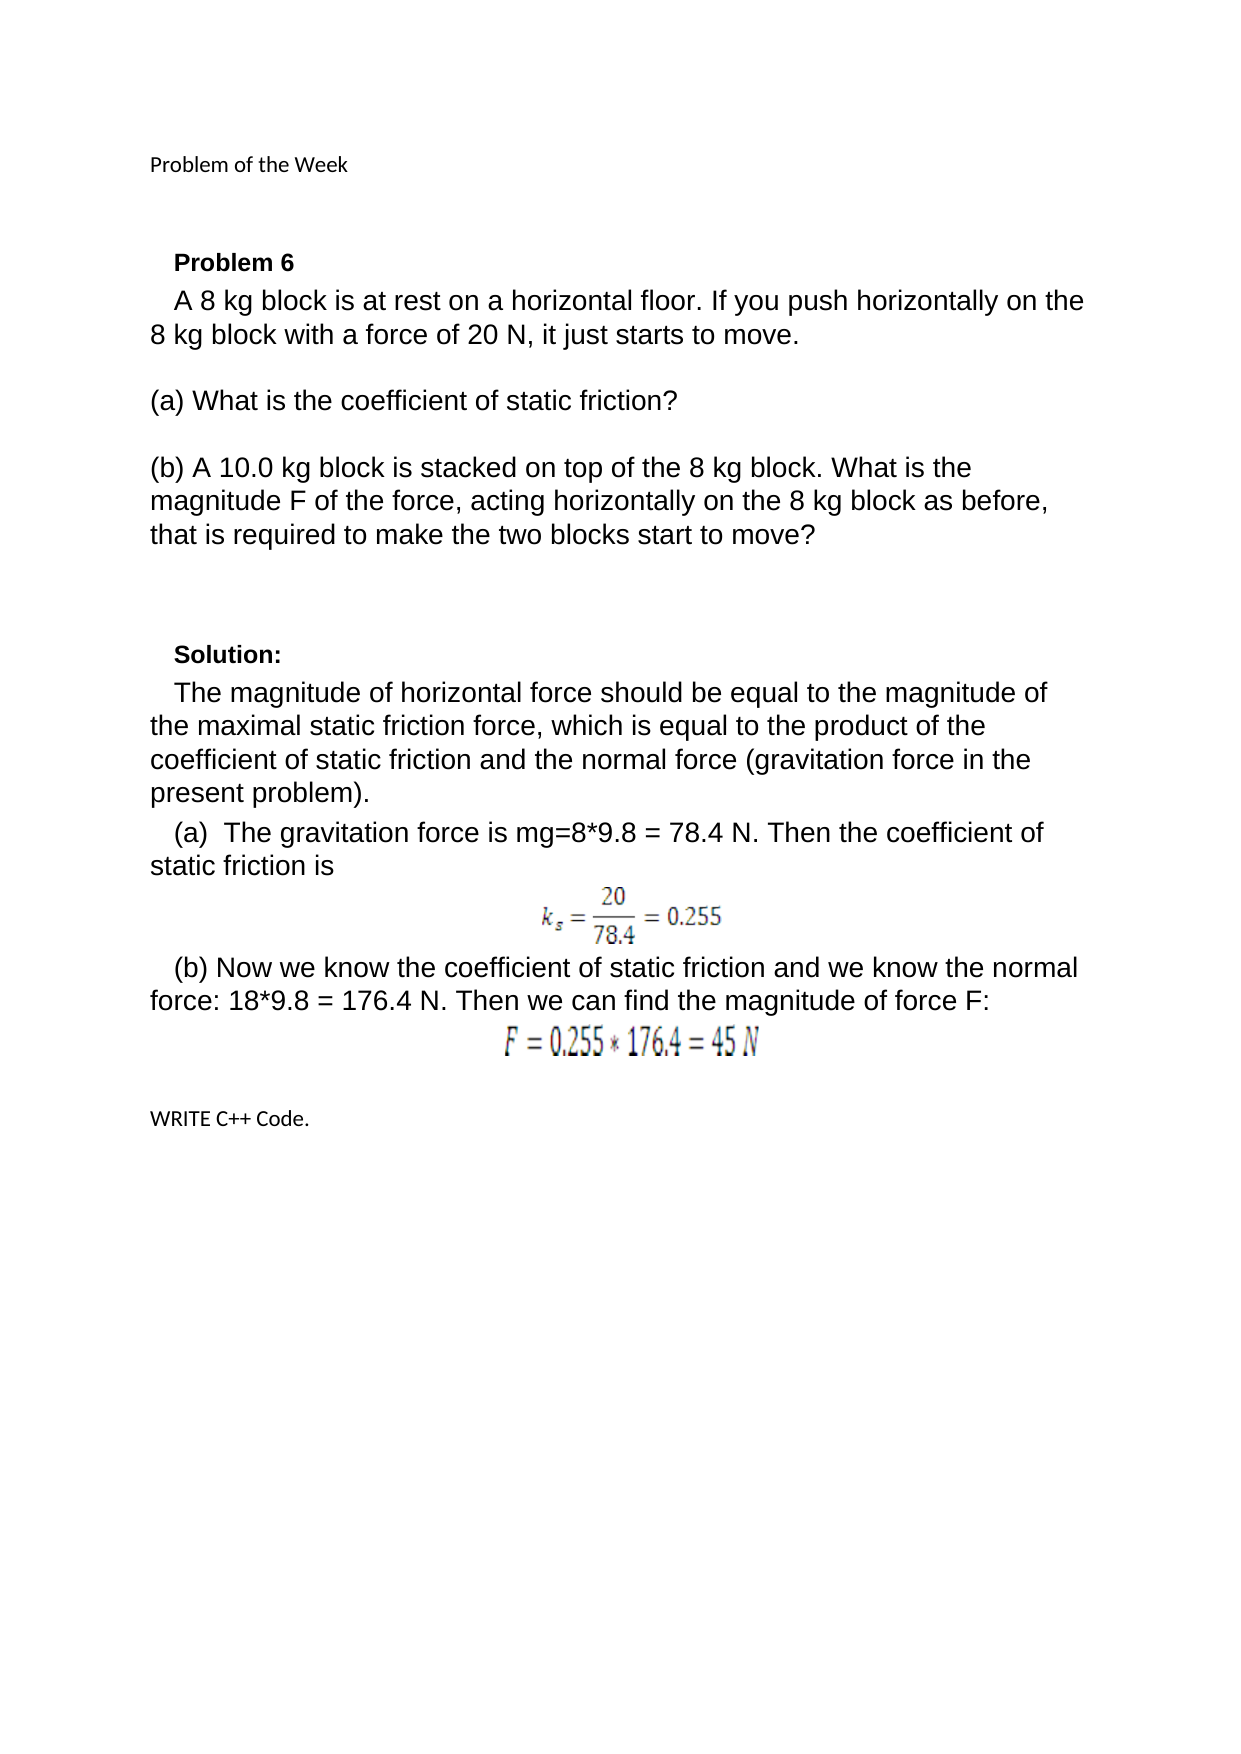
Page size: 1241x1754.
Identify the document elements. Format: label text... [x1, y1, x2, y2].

text WRITE C++ Code. [150, 1104, 1090, 1132]
text Problem 6 [150, 244, 1090, 277]
text The magnitude of horizontal force should be equal to the magnitude of the maximal static friction force, which is equal to the product of the coefficient of static friction and the normal force (gravitation force in the present problem). [150, 675, 1090, 808]
picture [541, 887, 722, 944]
text Solution: [150, 635, 1090, 669]
text (a) The gravitation force is mg=8*9.8 = 78.4 N. Then the coefficient of static friction is [150, 814, 1090, 881]
picture [504, 1024, 759, 1056]
text A 8 kg block is at rest on a horizontal floor. If you push horizontally on the 8 kg block with a force of 20 N, it just starts to move. (a) What is the coefficient of static friction? (b) A 10.0 kg block is stacked on top of the 8 kg block. What is the magnitude F of the force, acting horizontally on the 8 kg block as before, that is required to make the two blocks start to move? [150, 283, 1090, 550]
text Problem of the Week [150, 150, 1090, 178]
text (b) Now we know the coefficient of static friction and we know the normal force: 18*9.8 = 176.4 N. Then we can find the magnitude of force F: [150, 950, 1090, 1016]
